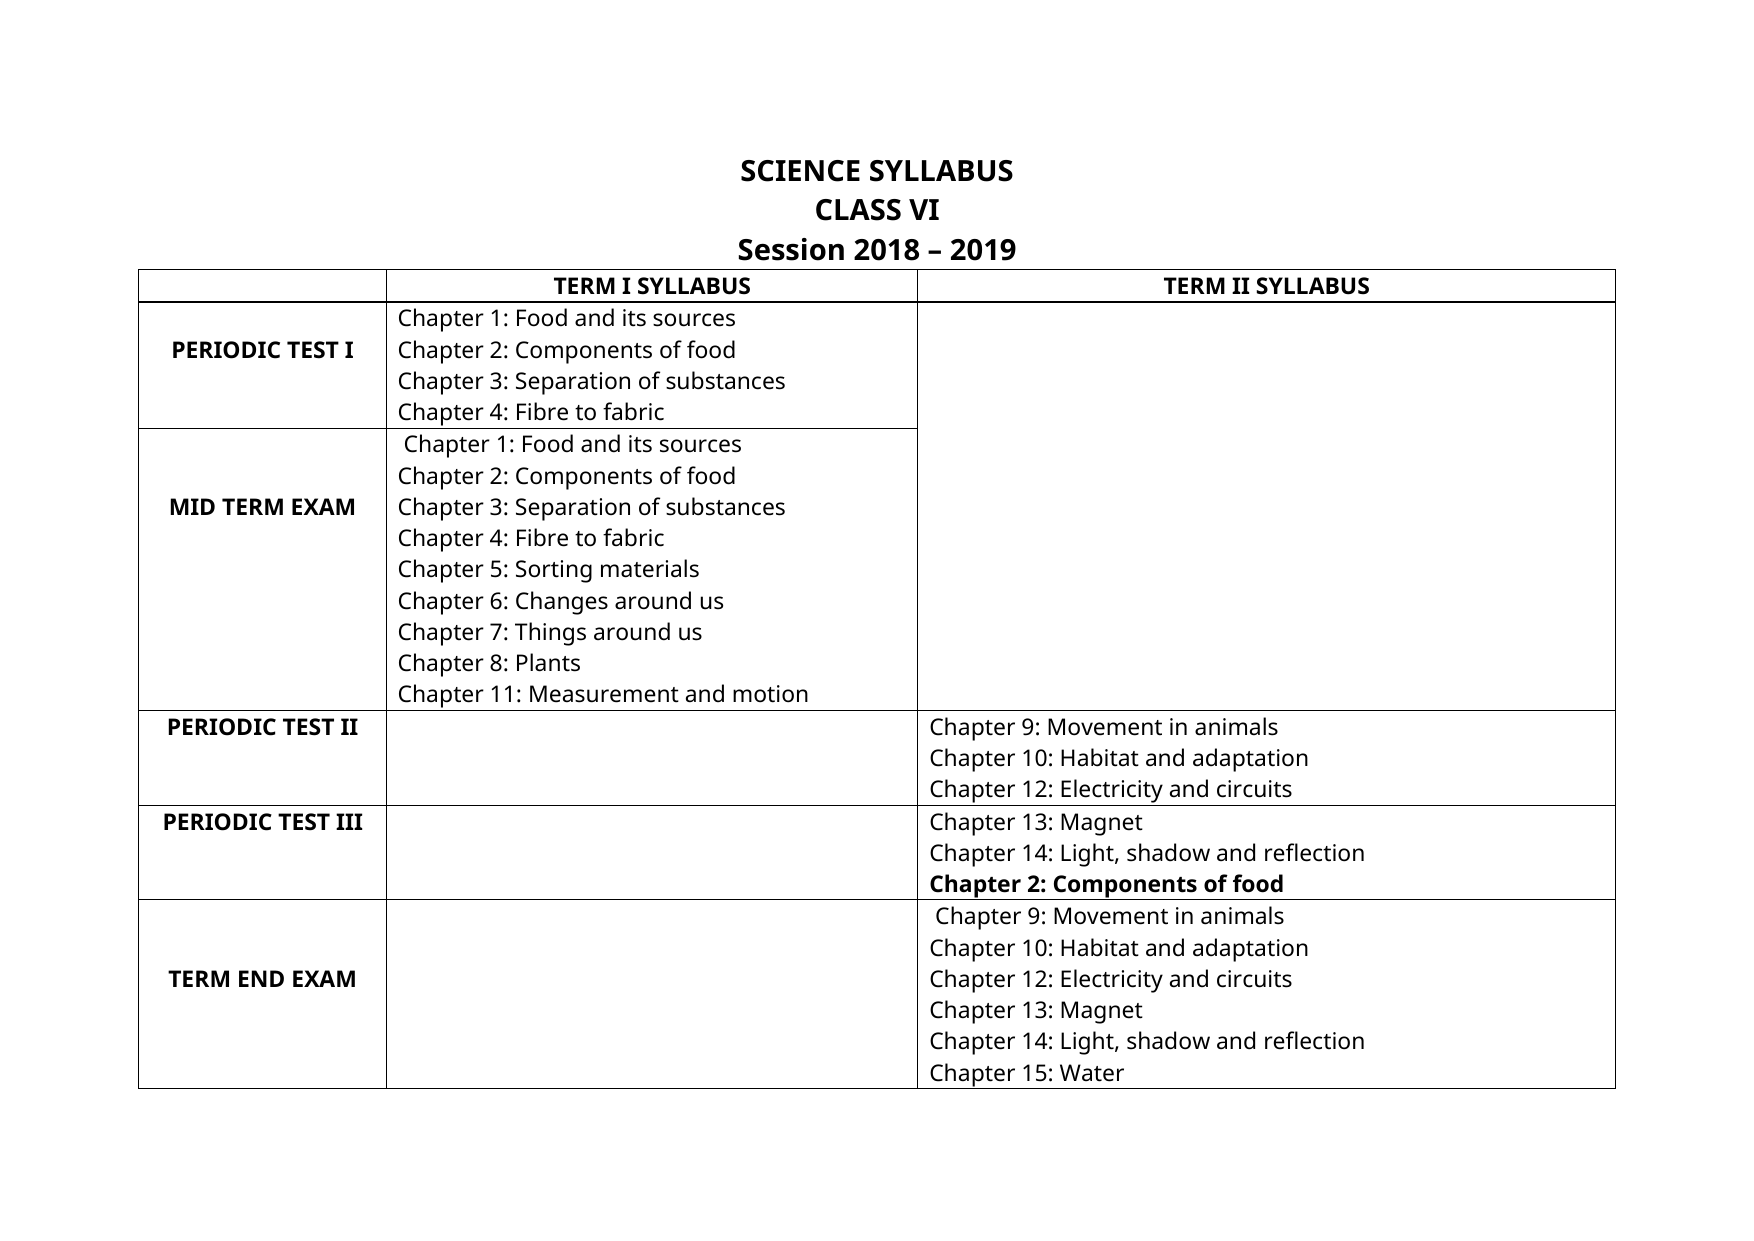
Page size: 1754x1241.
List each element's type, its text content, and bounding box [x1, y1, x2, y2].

table_cell MID TERM EXAM [139, 429, 386, 710]
text SCIENCE SYLLABUS [150, 150, 1604, 190]
text Session 2018 – 2019 [150, 229, 1604, 269]
table_cell TERM END EXAM [139, 900, 386, 1088]
table_header [139, 270, 386, 301]
table_cell PERIODIC TEST II [139, 711, 386, 804]
table_cell [387, 806, 917, 899]
table_cell Chapter 1: Food and its sources Chapter 2: Components of food Chapter 3: Separation of substances Chapter 4: Fibre to fabric Chapter 5: Sorting materials Chapter 6: Changes around us Chapter 7: Things around us Chapter 8: Plants Chapter 11: Measurement and motion [387, 429, 917, 710]
table_header TERM II SYLLABUS [918, 270, 1615, 301]
table_header TERM I SYLLABUS [387, 270, 917, 301]
table_cell Chapter 9: Movement in animals Chapter 10: Habitat and adaptation Chapter 12: Electricity and circuits [918, 711, 1615, 804]
text CLASS VI [150, 190, 1604, 229]
table_cell Chapter 13: Magnet Chapter 14: Light, shadow and reflection Chapter 2: Components of food [918, 806, 1615, 899]
table_cell PERIODIC TEST I [139, 303, 386, 427]
table_cell PERIODIC TEST III [139, 806, 386, 899]
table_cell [918, 900, 1615, 1088]
table_cell [918, 303, 1615, 710]
table_cell [387, 900, 917, 1088]
table_cell [387, 711, 917, 804]
table_cell Chapter 1: Food and its sources Chapter 2: Components of food Chapter 3: Separation of substances Chapter 4: Fibre to fabric [387, 303, 917, 427]
